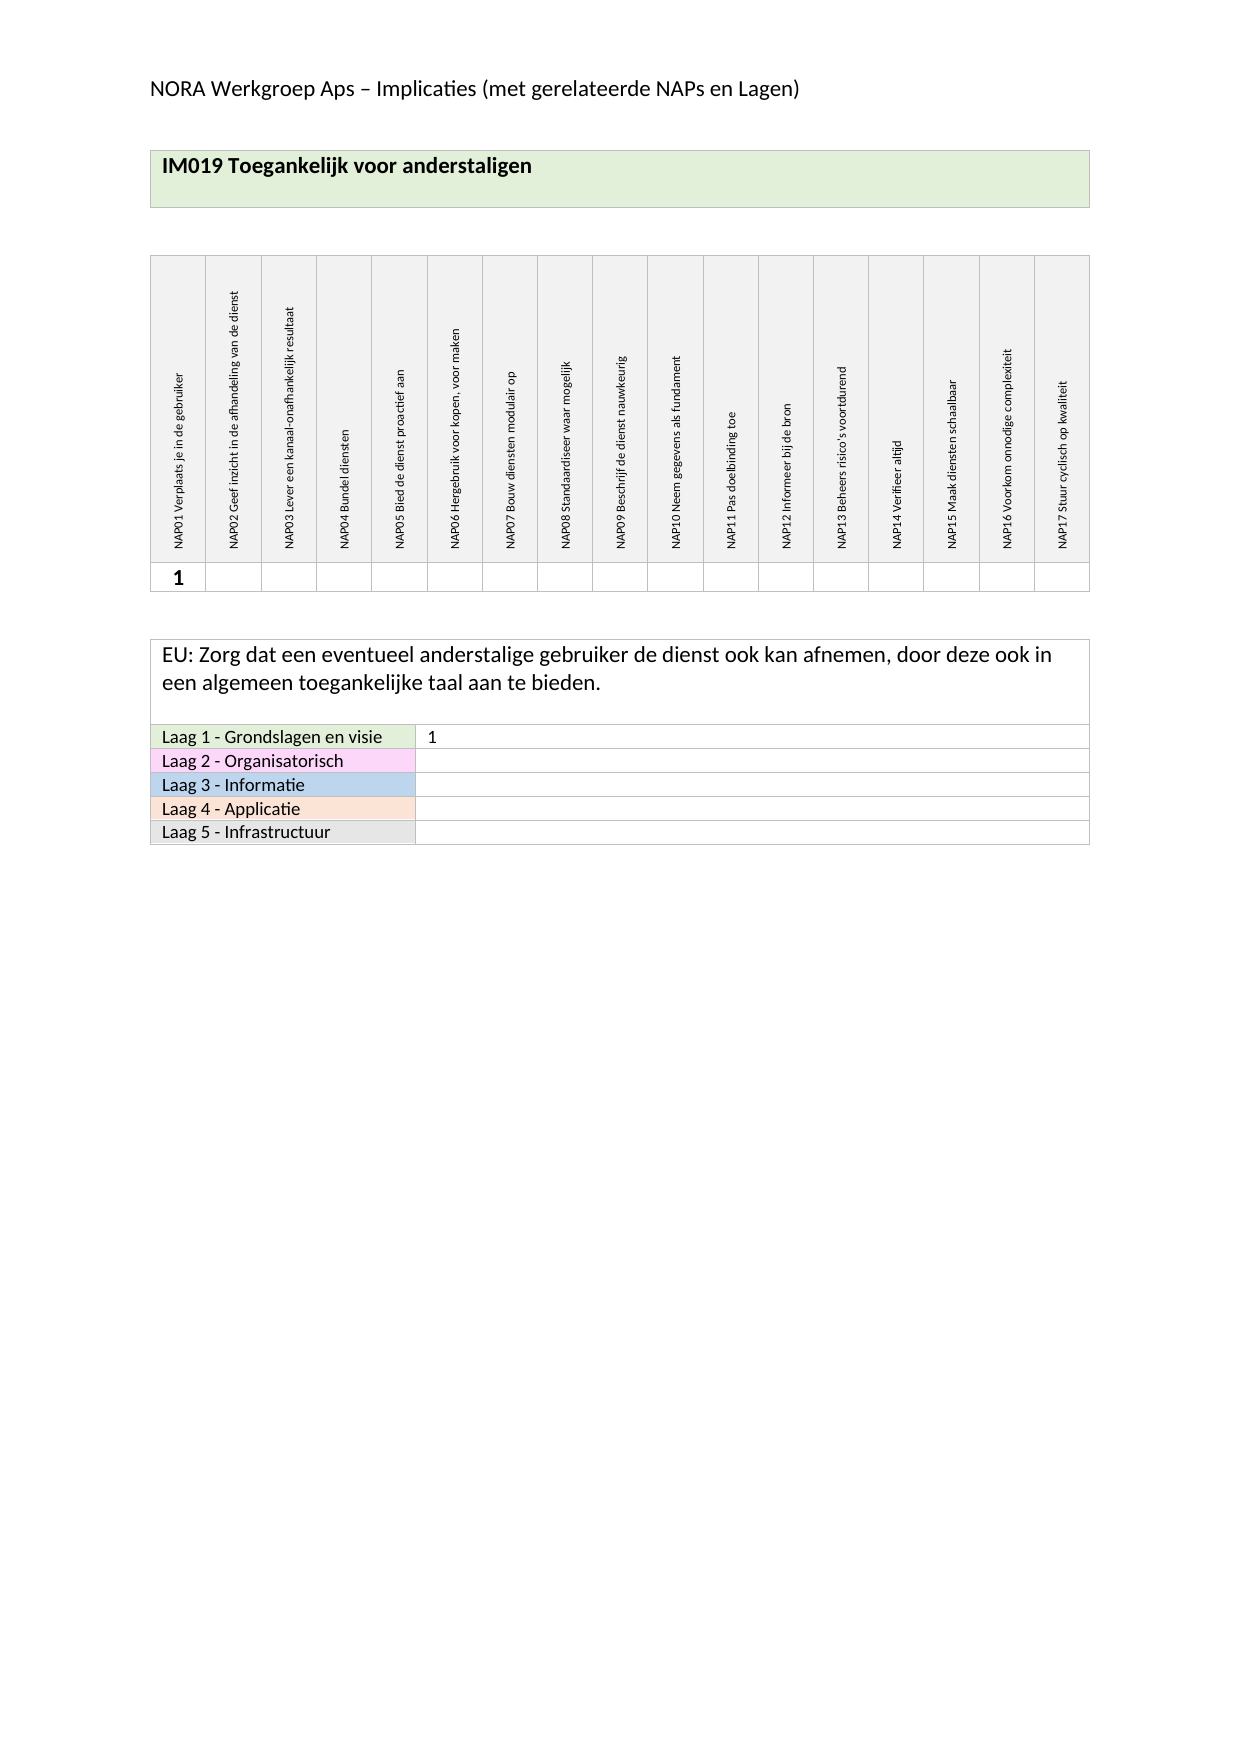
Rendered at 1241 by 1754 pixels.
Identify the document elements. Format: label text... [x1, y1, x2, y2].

table_cell [1035, 563, 1089, 591]
table_cell [538, 563, 592, 591]
table_header NAP16 Voorkom onnodige complexiteit [980, 256, 1034, 562]
table_cell [483, 563, 537, 591]
table_cell 1 [151, 563, 205, 591]
table_header NAP07 Bouw diensten modulair op [483, 256, 537, 562]
table_header IM019 Toegankelijk voor anderstaligen [151, 151, 1089, 207]
table_cell [704, 563, 758, 591]
table_cell [206, 563, 261, 591]
table_header NAP04 Bundel diensten [317, 256, 371, 562]
table_cell [924, 563, 979, 591]
table_header NAP11 Pas doelbinding toe [704, 256, 758, 562]
table_cell Laag 4 - Applicatie [151, 797, 415, 819]
table_header NAP15 Maak diensten schaalbaar [924, 256, 979, 562]
table_header NAP09 Beschrijf de dienst nauwkeurig [593, 256, 647, 562]
table_cell [416, 749, 1089, 772]
table_cell [980, 563, 1034, 591]
table_cell Laag 5 - Infrastructuur [151, 821, 415, 843]
table_cell [416, 797, 1089, 819]
table_header NAP08 Standaardiseer waar mogelijk [538, 256, 592, 562]
table_cell 1 [416, 725, 1089, 748]
table_cell [428, 563, 482, 591]
table_header NAP12 Informeer bij de bron [759, 256, 813, 562]
table_cell [593, 563, 647, 591]
table_cell [648, 563, 703, 591]
table_header NAP14 Verifieer altijd [869, 256, 923, 562]
table_cell [869, 563, 923, 591]
table_cell Laag 3 - Informatie [151, 773, 415, 796]
table_cell [372, 563, 427, 591]
table_header NAP13 Beheers risico's voortdurend [814, 256, 868, 562]
table_header NAP05 Bied de dienst proactief aan [372, 256, 427, 562]
table_header NAP17 Stuur cyclisch op kwaliteit [1035, 256, 1089, 562]
table_cell Laag 2 - Organisatorisch [151, 749, 415, 772]
table_cell [317, 563, 371, 591]
table_cell [759, 563, 813, 591]
table_header NAP10 Neem gegevens als fundament [648, 256, 703, 562]
table_cell Laag 1 - Grondslagen en visie [151, 725, 415, 748]
table_cell [416, 821, 1089, 843]
table_header NAP03 Lever een kanaal-onafhankelijk resultaat [262, 256, 316, 562]
table_cell [814, 563, 868, 591]
table_header NAP06 Hergebruik voor kopen, voor maken [428, 256, 482, 562]
table_header NAP02 Geef inzicht in de afhandeling van de dienst [206, 256, 261, 562]
table_cell [262, 563, 316, 591]
table_cell [416, 773, 1089, 796]
table_header EU: Zorg dat een eventueel anderstalige gebruiker de dienst ook kan afnemen, door deze ook in een algemeen toegankelijke taal aan te bieden. [151, 640, 1089, 724]
table_header NAP01 Verplaats je in de gebruiker [151, 256, 205, 562]
